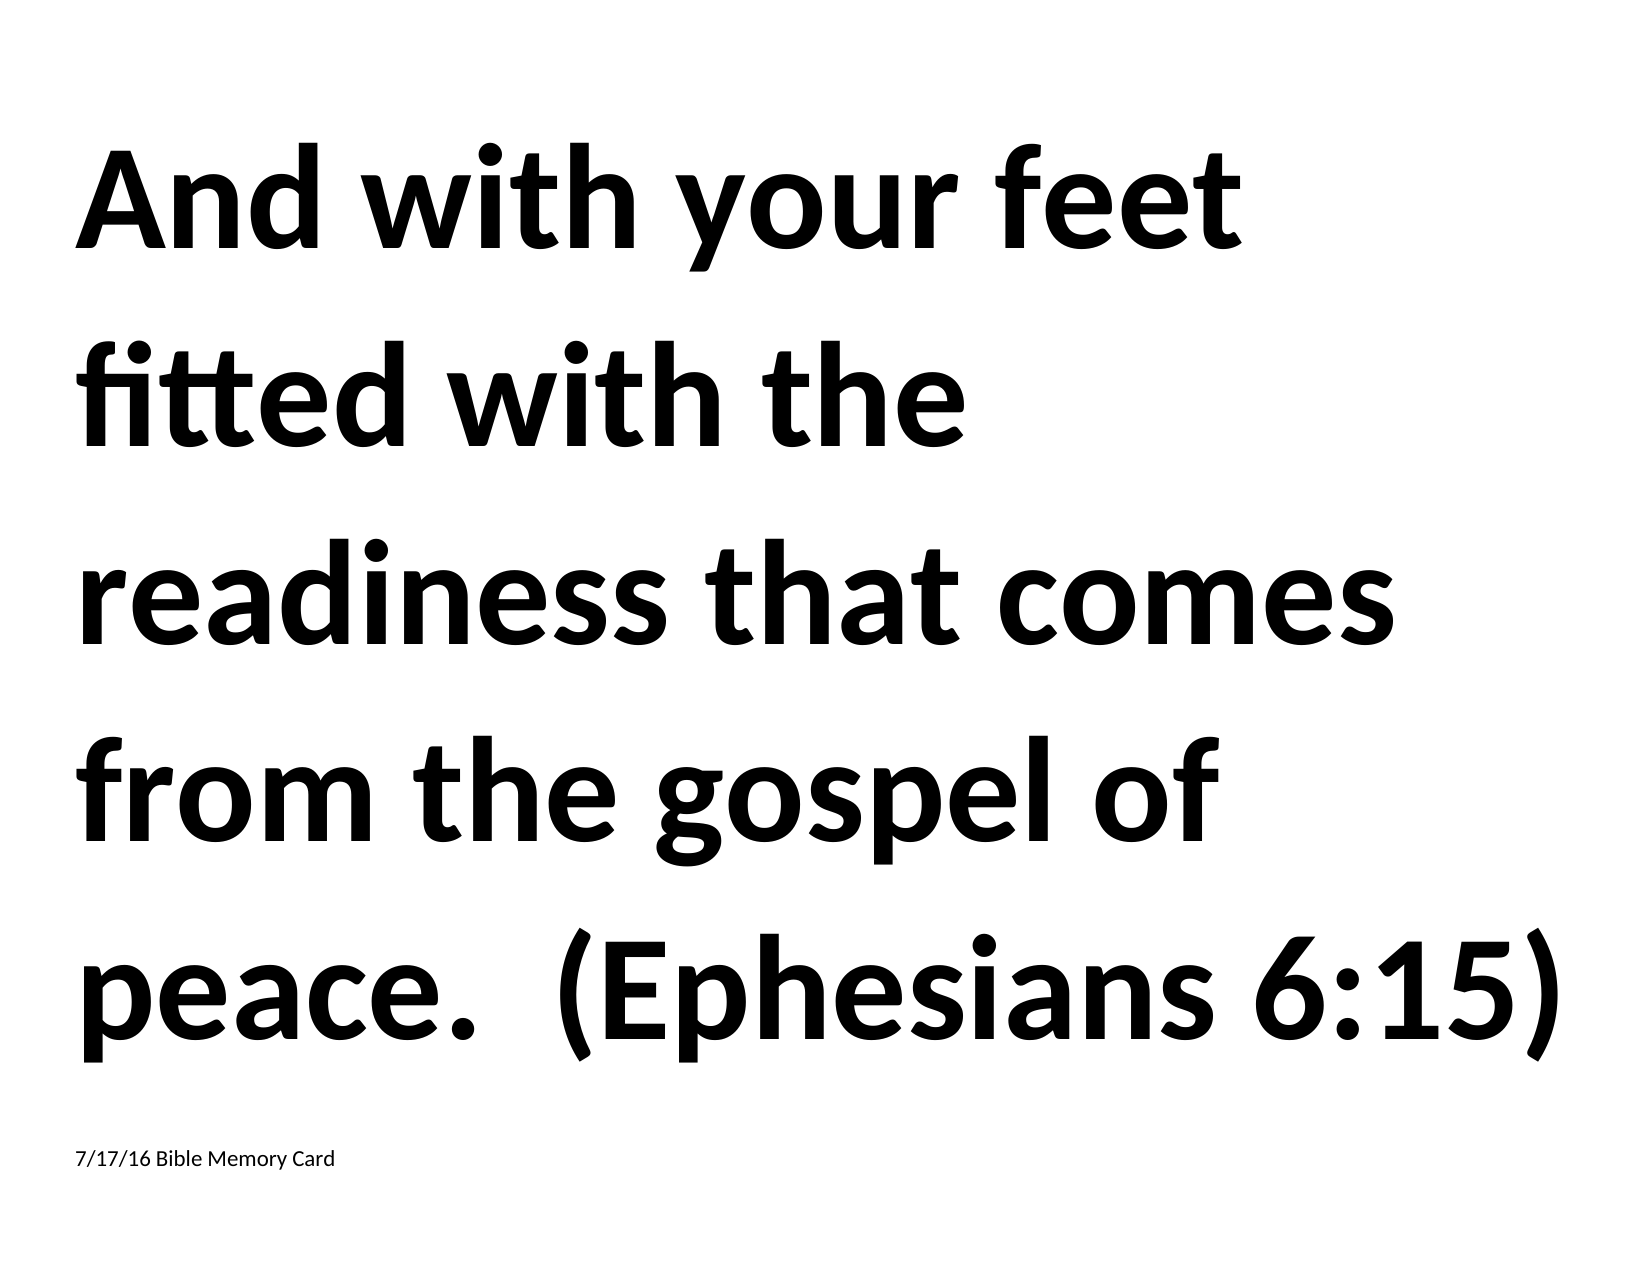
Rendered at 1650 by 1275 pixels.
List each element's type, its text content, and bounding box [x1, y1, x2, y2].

text And with your feet fitted with the readiness that comes from the gospel of peace. (Ephesians 6:15) [75, 103, 1575, 1077]
